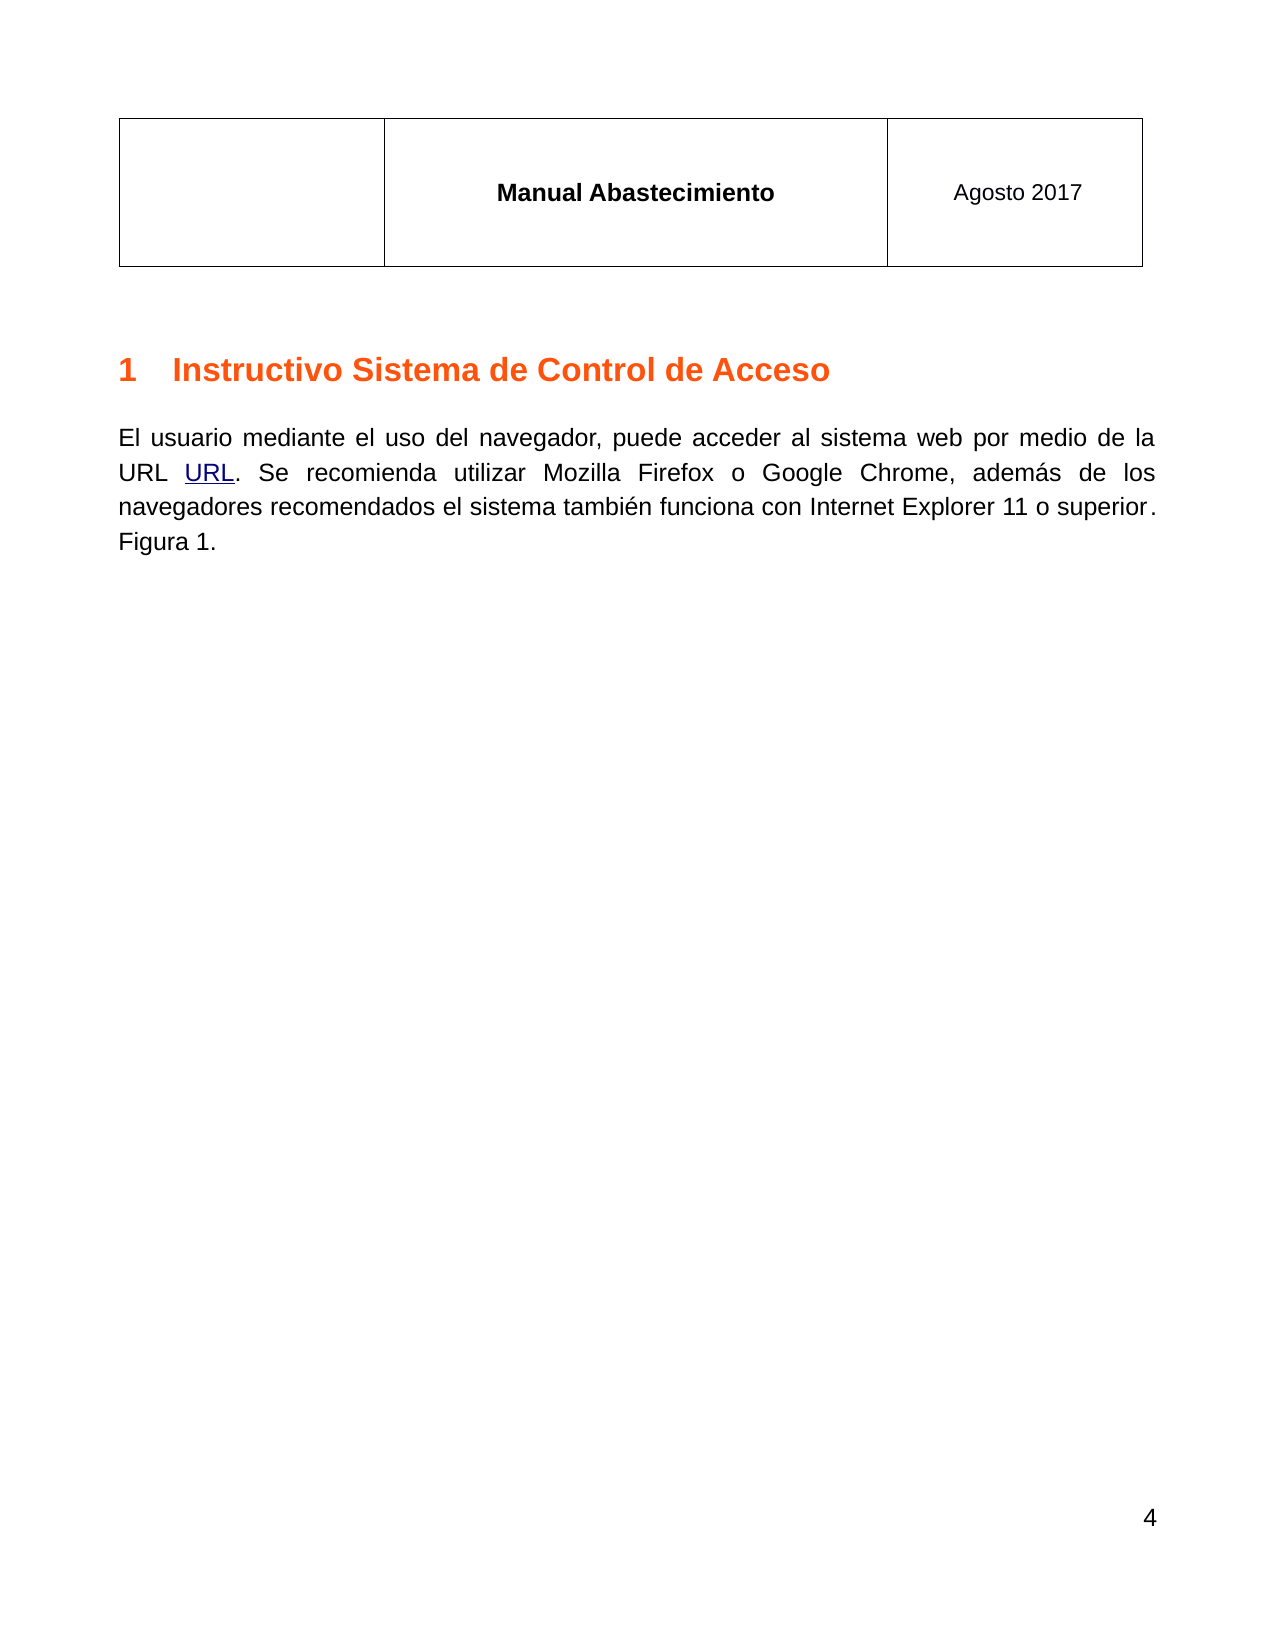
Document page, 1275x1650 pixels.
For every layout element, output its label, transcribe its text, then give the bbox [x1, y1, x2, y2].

text El usuario mediante el uso del navegador, puede acceder al sistema web por medio de la URL URL. Se recomienda utilizar Mozilla Firefox o Google Chrome, además de los navegadores recomendados el sistema también funciona con Internet Explorer 11 o superior. Figura 1. [118, 423, 1157, 556]
subtitle Instructivo Sistema de Control de Acceso [118, 350, 1157, 388]
